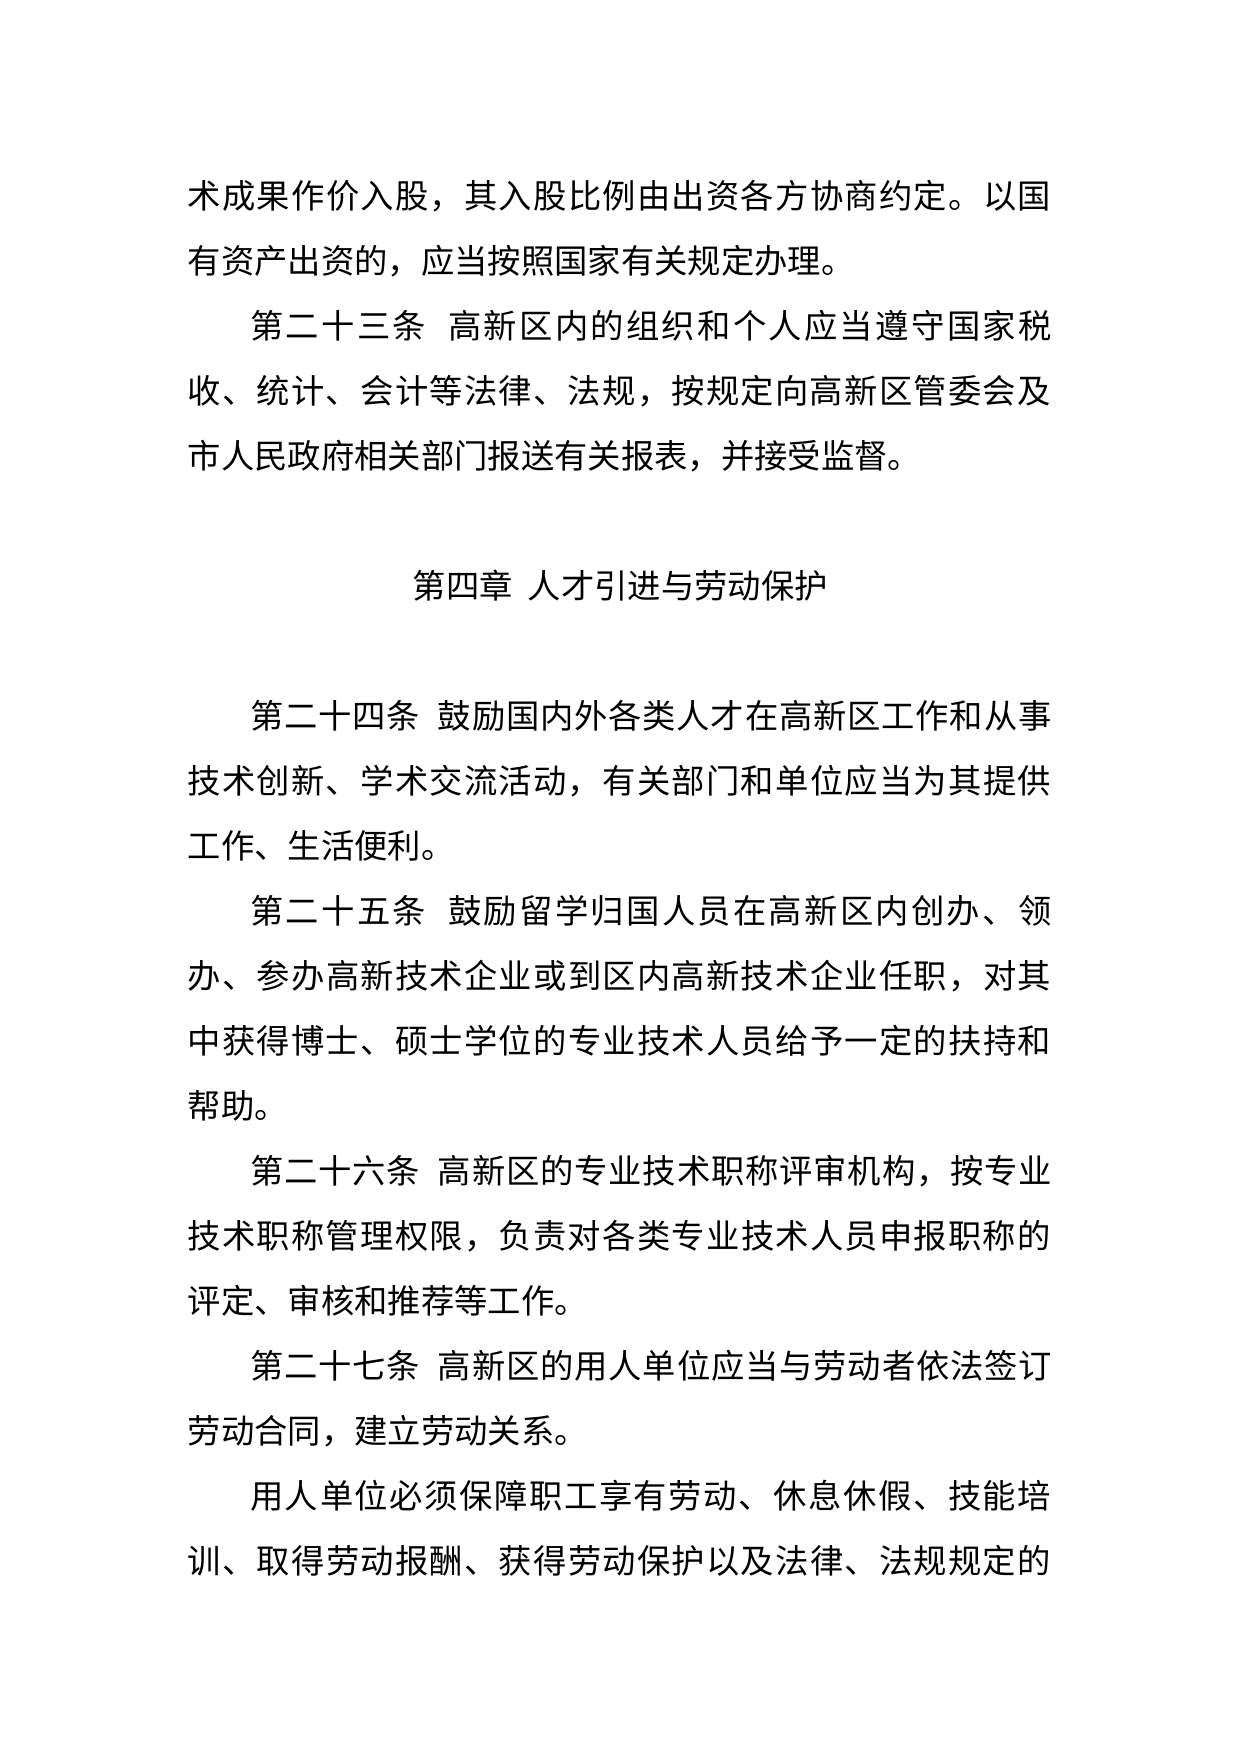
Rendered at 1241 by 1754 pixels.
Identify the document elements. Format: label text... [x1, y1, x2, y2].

text 第二十三条 高新区内的组织和个人应当遵守国家税收、统计、会计等法律、法规，按规定向高新区管委会及市人民政府相关部门报送有关报表，并接受监督。 [187, 292, 1053, 487]
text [187, 162, 1053, 292]
text 第二十四条 鼓励国内外各类人才在高新区工作和从事技术创新、学术交流活动，有关部门和单位应当为其提供工作、生活便利。 [187, 682, 1053, 877]
text 第二十六条 高新区的专业技术职称评审机构，按专业技术职称管理权限，负责对各类专业技术人员申报职称的评定、审核和推荐等工作。 [187, 1137, 1053, 1332]
text 第二十七条 高新区的用人单位应当与劳动者依法签订劳动合同，建立劳动关系。 [187, 1332, 1053, 1462]
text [187, 1462, 1053, 1592]
text 第二十五条 鼓励留学归国人员在高新区内创办、领办、参办高新技术企业或到区内高新技术企业任职，对其中获得博士、硕士学位的专业技术人员给予一定的扶持和帮助。 [187, 877, 1053, 1137]
text 第四章 人才引进与劳动保护 [187, 552, 1053, 617]
